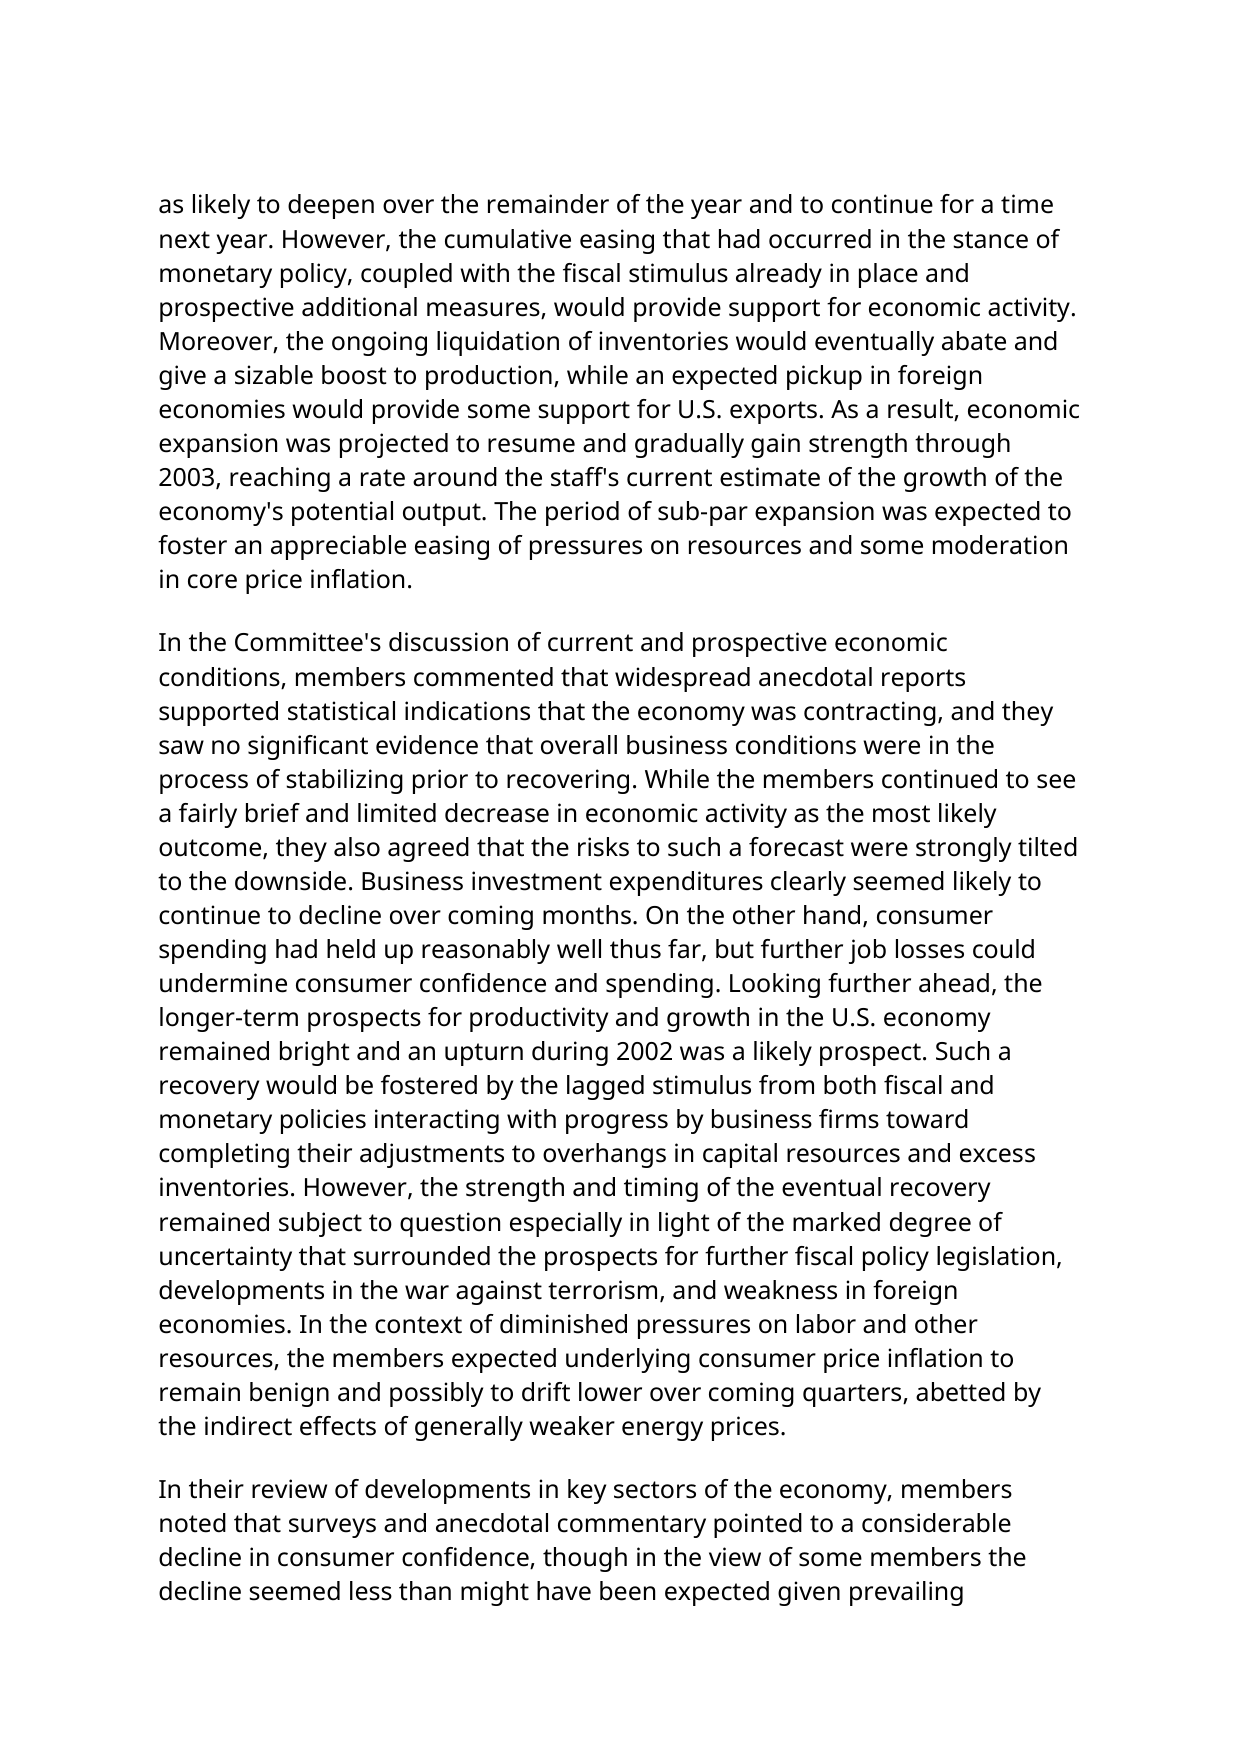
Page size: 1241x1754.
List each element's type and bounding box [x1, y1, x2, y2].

table_header [148, 148, 1091, 1618]
